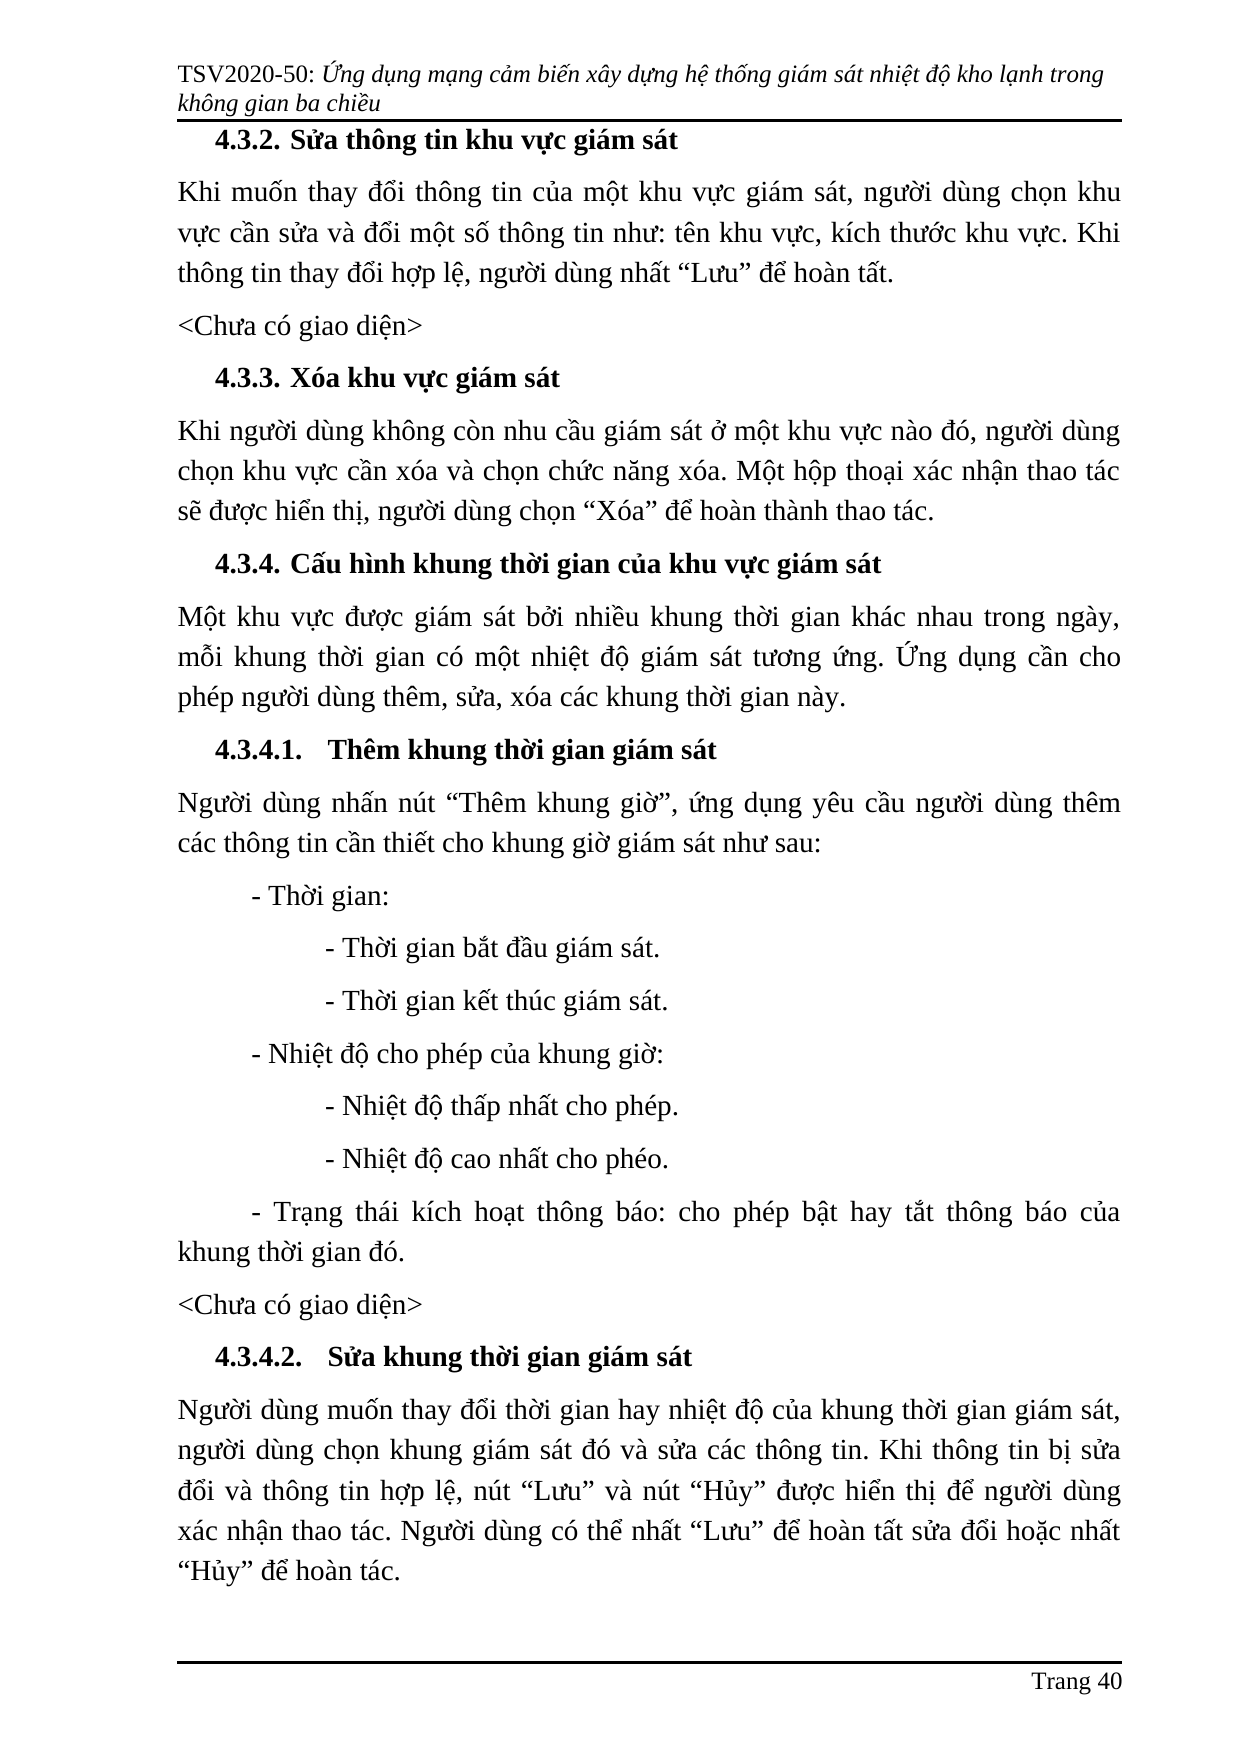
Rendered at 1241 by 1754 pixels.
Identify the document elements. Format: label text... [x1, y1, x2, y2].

text Người dùng muốn thay đổi thời gian hay nhiệt độ của khung thời gian giám sát, người dùng chọn khung giám sát đó và sửa các thông tin. Khi thông tin bị sửa đổi và thông tin hợp lệ, nút “Lưu” và nút “Hủy” được hiển thị để người dùng xác nhận thao tác. Người dùng có thể nhất “Lưu” để hoàn tất sửa đổi hoặc nhất “Hủy” để hoàn tác. [177, 1392, 1122, 1587]
text Khi người dùng không còn nhu cầu giám sát ở một khu vực nào đó, người dùng chọn khu vực cần xóa và chọn chức năng xóa. Một hộp thoại xác nhận thao tác sẽ được hiển thị, người dùng chọn “Xóa” để hoàn thành thao tác. [177, 413, 1122, 527]
list Sửa khung thời gian giám sát [215, 1339, 1122, 1373]
text Khi muốn thay đổi thông tin của một khu vực giám sát, người dùng chọn khu vực cần sửa và đổi một số thông tin như: tên khu vực, kích thước khu vực. Khi thông tin thay đổi hợp lệ, người dùng nhất “Lưu” để hoàn tất. [177, 174, 1122, 288]
text - Thời gian bắt đầu giám sát. [177, 930, 1122, 964]
text <Chưa có giao diện> [177, 1287, 1122, 1320]
text - Nhiệt độ thấp nhất cho phép. [177, 1088, 1122, 1122]
text - Thời gian kết thúc giám sát. [177, 983, 1122, 1017]
text <Chưa có giao diện> [177, 308, 1122, 341]
text - Nhiệt độ cho phép của khung giờ: [177, 1036, 1122, 1069]
list Sửa thông tin khu vực giám sát [215, 122, 1122, 155]
list Xóa khu vực giám sát [215, 360, 1122, 394]
text Một khu vực được giám sát bởi nhiều khung thời gian khác nhau trong ngày, mỗi khung thời gian có một nhiệt độ giám sát tương ứng. Ứng dụng cần cho phép người dùng thêm, sửa, xóa các khung thời gian này. [177, 599, 1122, 713]
text - Nhiệt độ cao nhất cho phéo. [177, 1141, 1122, 1175]
text - Thời gian: [177, 878, 1122, 911]
text - Trạng thái kích hoạt thông báo: cho phép bật hay tắt thông báo của khung thời gian đó. [177, 1194, 1122, 1268]
text Người dùng nhấn nút “Thêm khung giờ”, ứng dụng yêu cầu người dùng thêm các thông tin cần thiết cho khung giờ giám sát như sau: [177, 785, 1122, 858]
list Thêm khung thời gian giám sát [215, 732, 1122, 766]
list Cấu hình khung thời gian của khu vực giám sát [215, 546, 1122, 580]
